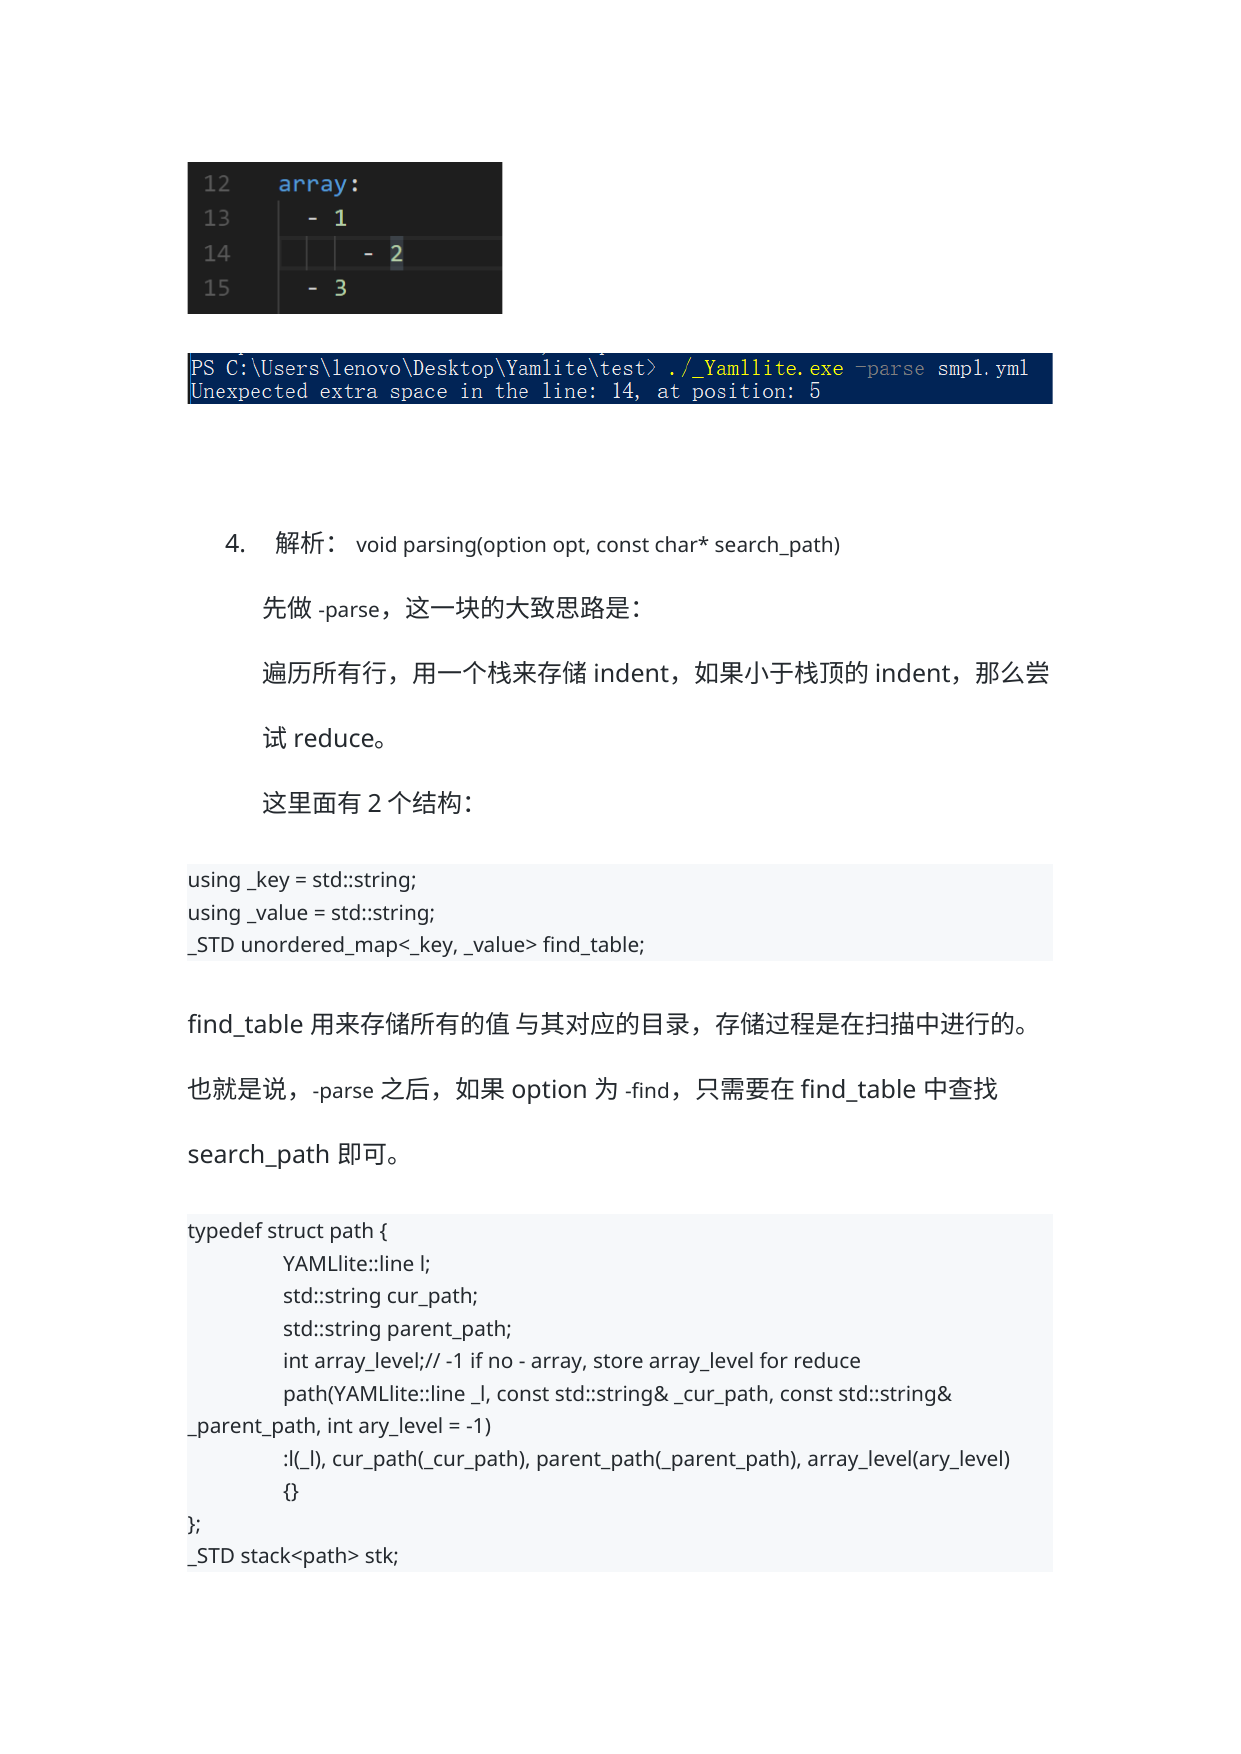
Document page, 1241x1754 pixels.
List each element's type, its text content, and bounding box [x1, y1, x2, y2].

text _STD unordered_map<_key, _value> find_table; [187, 929, 1053, 961]
text path(YAMLlite::line _l, const std::string& _cur_path, const std::string& _parent_path, int ary_level = -1) [187, 1377, 1053, 1442]
text {} [187, 1474, 1053, 1507]
text std::string parent_path; [187, 1312, 1053, 1344]
list 解析： void parsing(option opt, const char* search_path) 先做 -parse，这一块的大致思路是： 遍历所有行，用一个栈来存储 indent，如果小于栈顶的 indent，那么尝试 reduce。 这里面有2个结构： [225, 509, 1053, 834]
text std::string cur_path; [187, 1279, 1053, 1312]
picture [187, 162, 503, 314]
text using _key = std::string; [187, 864, 1053, 896]
picture [187, 353, 1053, 404]
text int array_level;// -1 if no - array, store array_level for reduce [187, 1344, 1053, 1377]
text }; [187, 1507, 1053, 1539]
text YAMLlite::line l; [187, 1247, 1053, 1279]
text typedef struct path { [187, 1214, 1053, 1247]
text _STD stack<path> stk; [187, 1539, 1053, 1572]
text :l(_l), cur_path(_cur_path), parent_path(_parent_path), array_level(ary_level) [187, 1442, 1053, 1474]
text using _value = std::string; [187, 896, 1053, 929]
text find_table 用来存储所有的值 与其对应的目录，存储过程是在扫描中进行的。也就是说，-parse 之后，如果 option 为 -find，只需要在 find_table 中查找 search_path 即可。 [187, 990, 1053, 1185]
